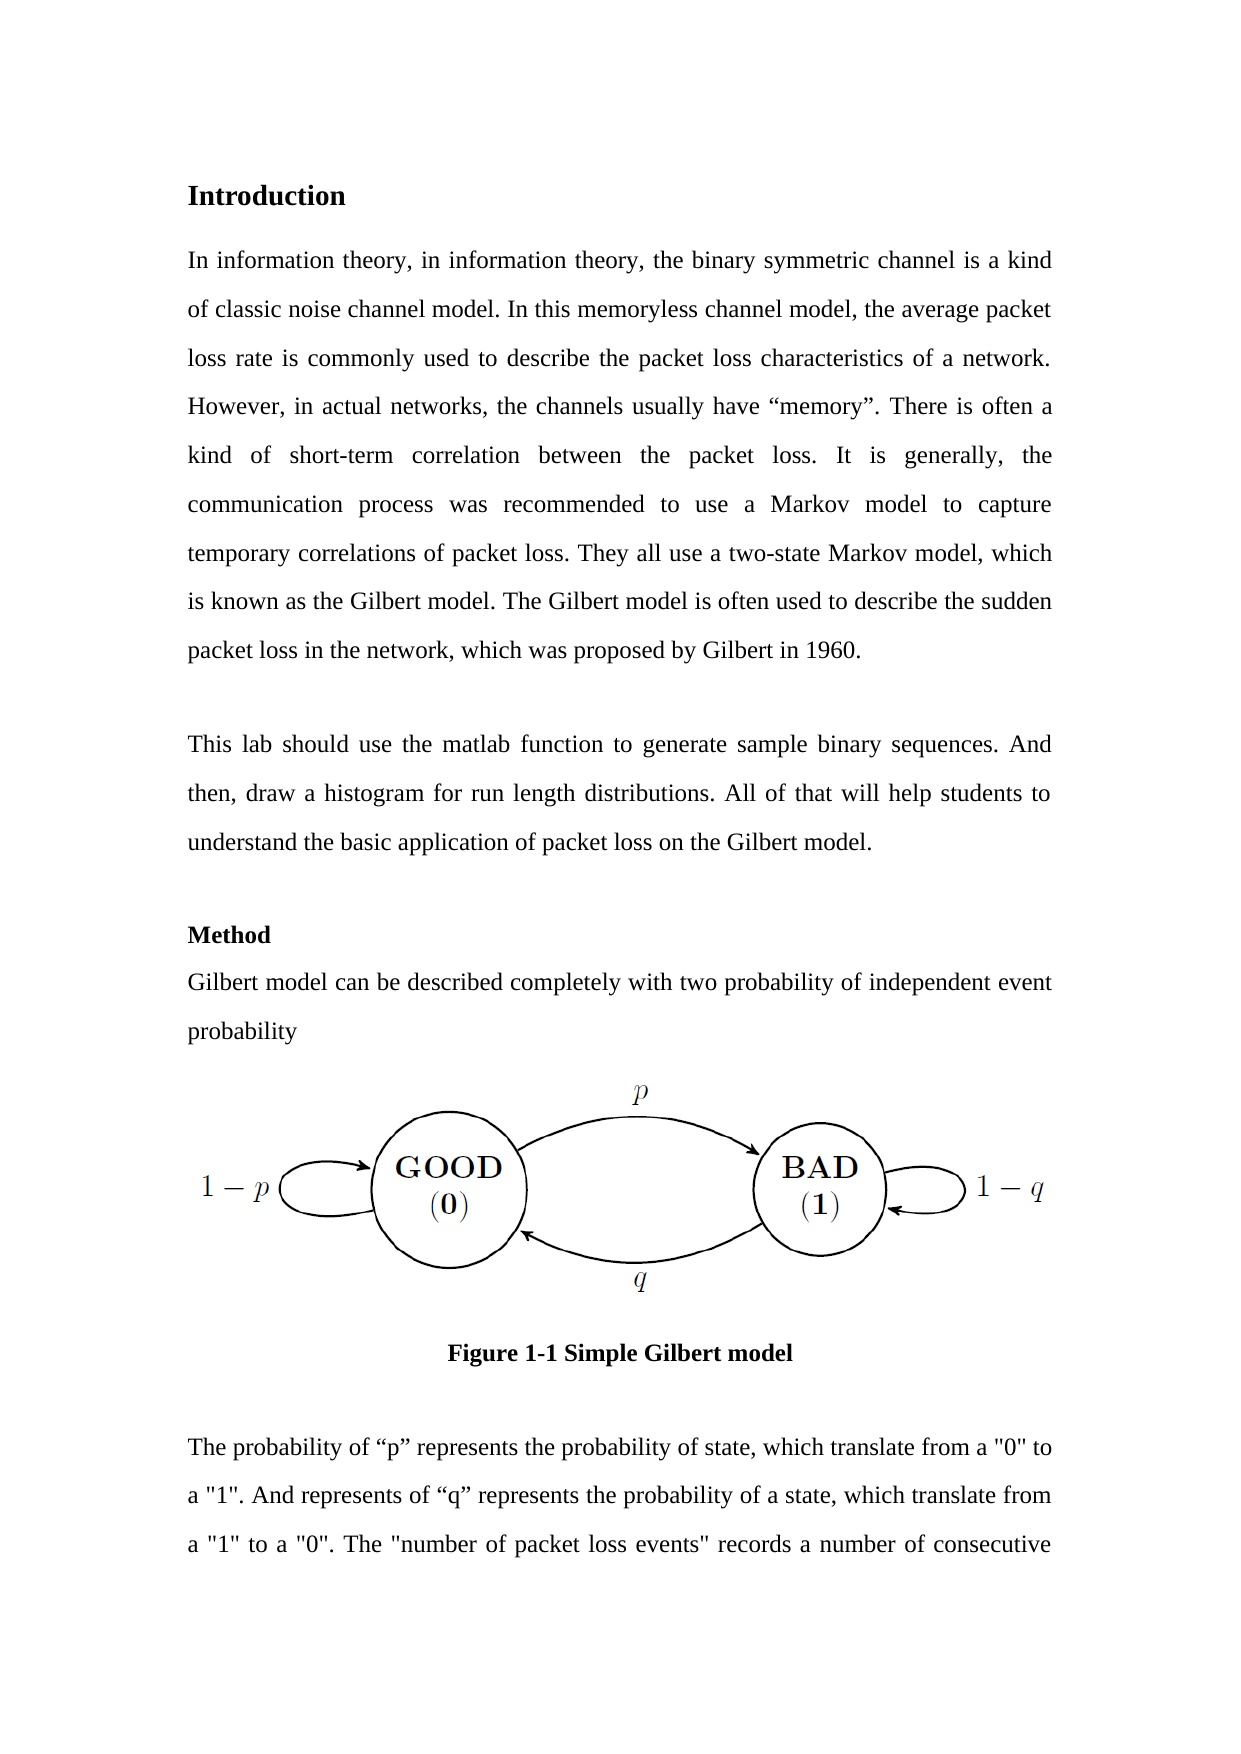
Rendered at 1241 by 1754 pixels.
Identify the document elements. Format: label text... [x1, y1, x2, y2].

text Introduction [187, 162, 1053, 227]
text Figure 1-1 Simple Gilbert model [187, 1336, 1053, 1369]
text In information theory, in information theory, the binary symmetric channel is a kind of classic noise channel model. In this memoryless channel model, the average packet loss rate is commonly used to describe the packet loss characteristics of a network. However, in actual networks, the channels usually have “memory”. There is often a kind of short-term correlation between the packet loss. It is generally, the communication process was recommended to use a Markov model to capture temporary correlations of packet loss. They all use a two-state Markov model, which is known as the Gilbert model. The Gilbert model is often used to describe the sudden packet loss in the network, which was proposed by Gilbert in 1960. [187, 244, 1053, 666]
text This lab should use the matlab function to generate sample binary sequences. And then, draw a histogram for run length distributions. All of that will help students to understand the basic application of packet loss on the Gilbert model. [187, 727, 1053, 857]
picture [187, 1061, 1053, 1308]
text Method [187, 919, 1053, 951]
text Gilbert model can be described completely with two probability of independent event probability [187, 966, 1053, 1047]
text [187, 1430, 1053, 1560]
